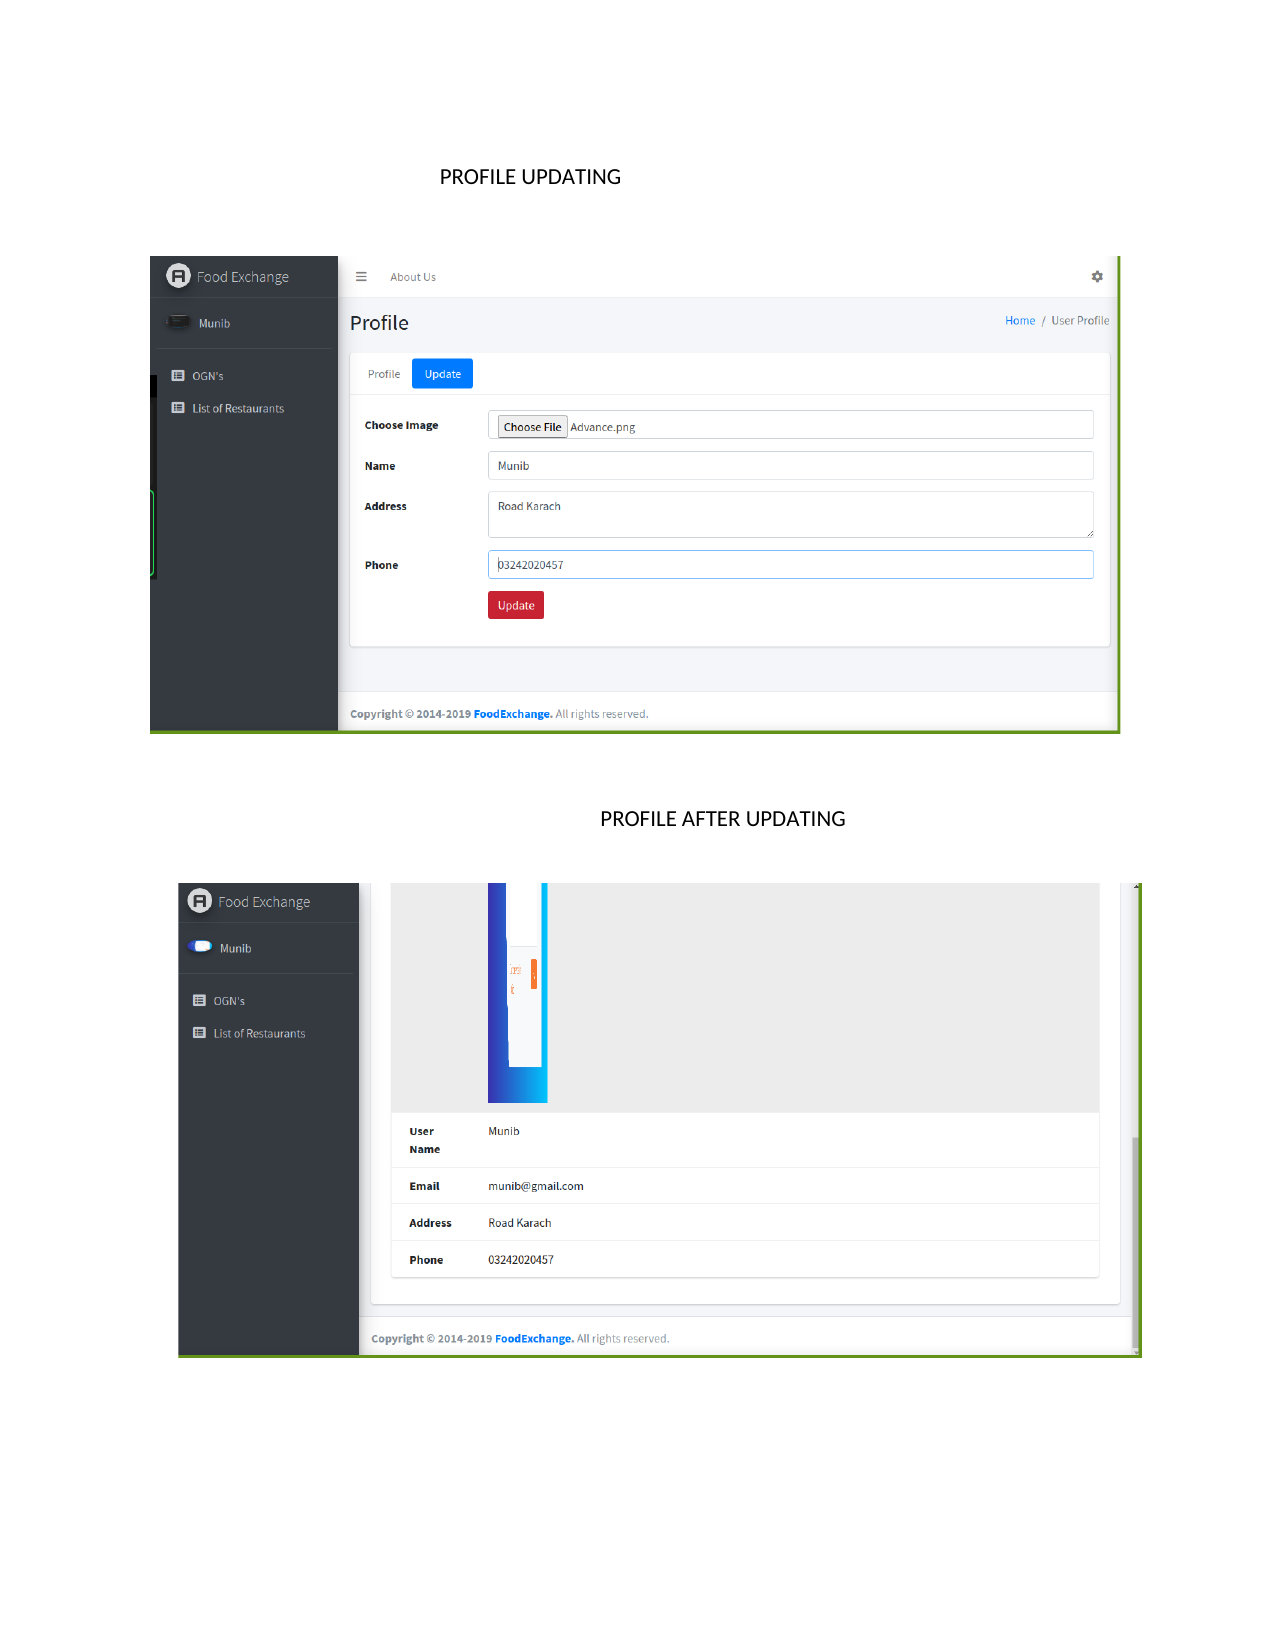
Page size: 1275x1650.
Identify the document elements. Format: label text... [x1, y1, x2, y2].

text PROFILE UPDATING [364, 162, 1164, 190]
picture [178, 883, 1142, 1358]
picture [150, 256, 1121, 734]
text PROFILE AFTER UPDATING [600, 804, 1164, 832]
